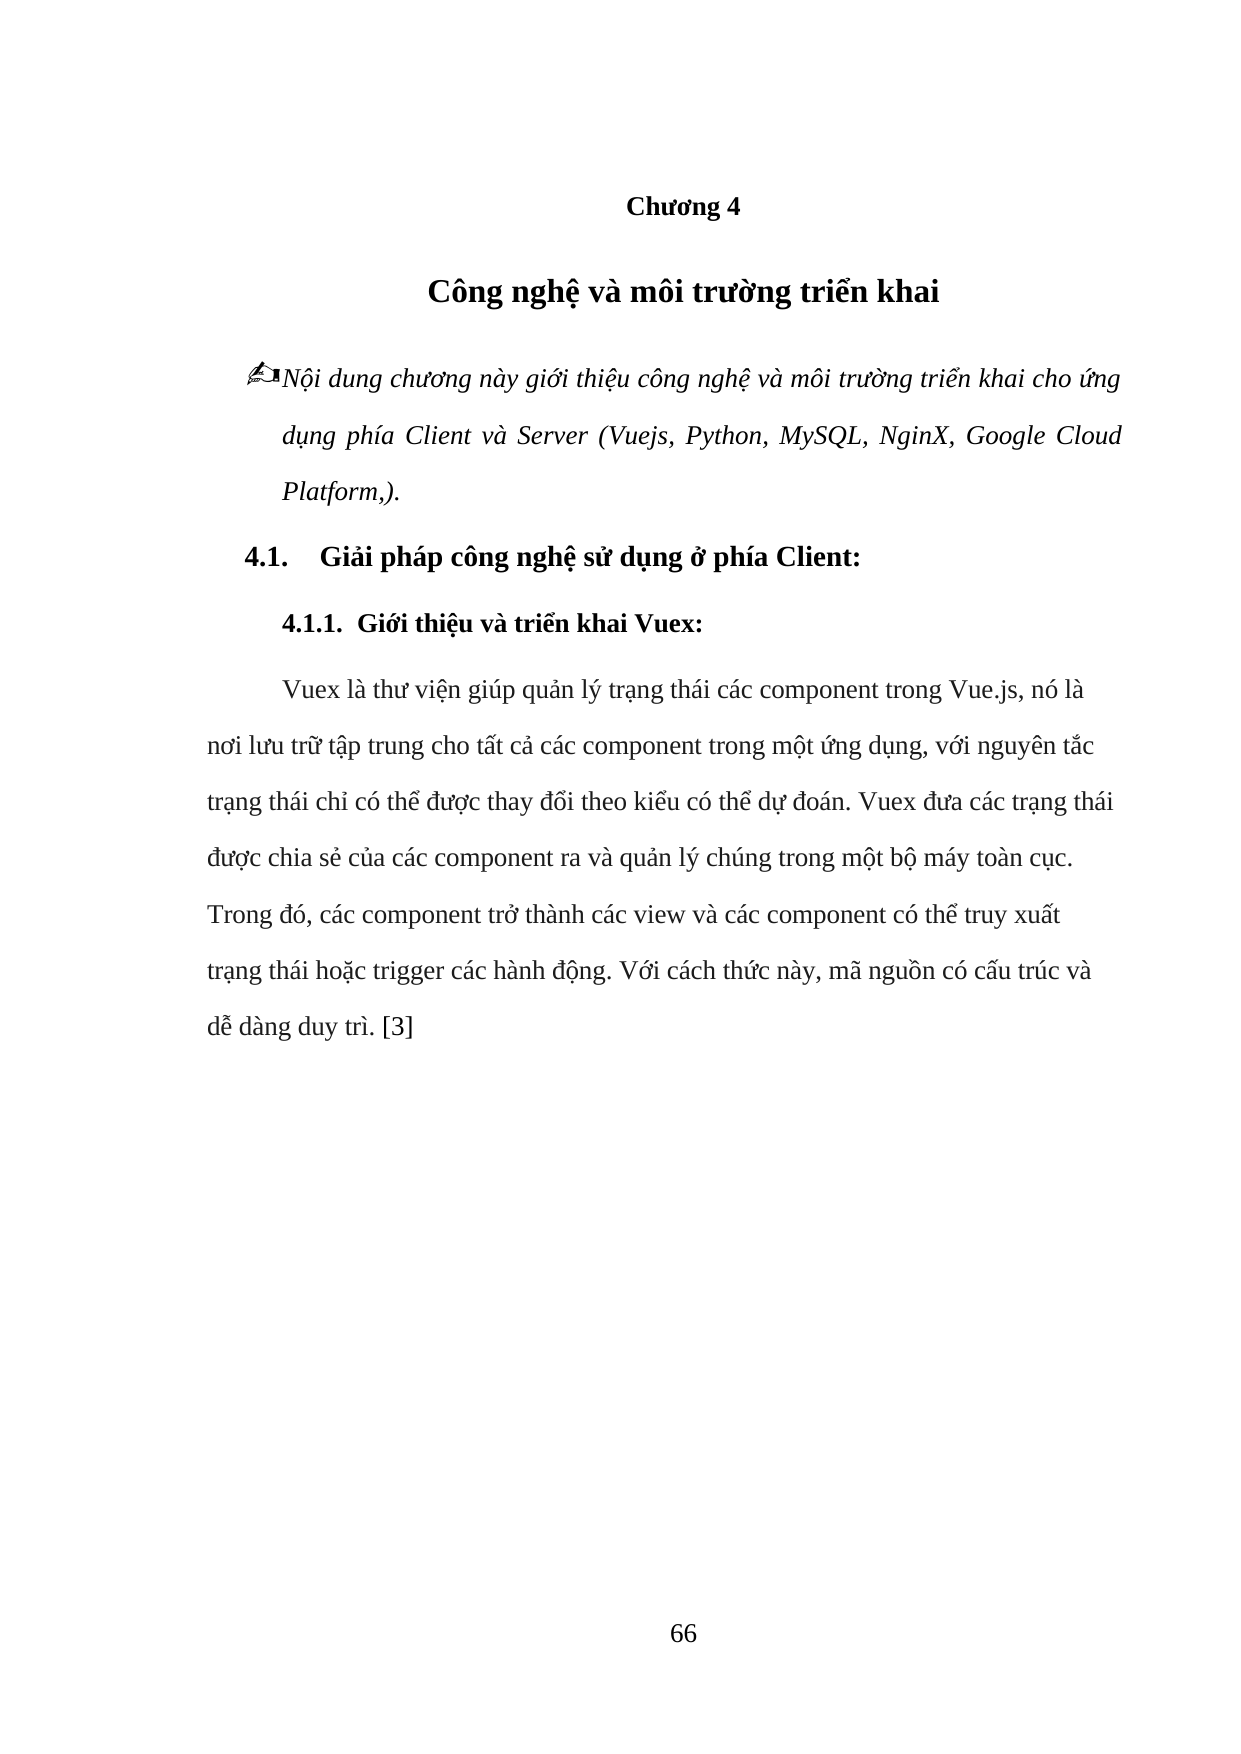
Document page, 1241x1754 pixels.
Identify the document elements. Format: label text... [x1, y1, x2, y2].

subtitle Công nghệ và môi trường triển khai [207, 253, 1122, 328]
text Nội dung chương này giới thiệu công nghệ và môi trường triển khai cho ứng dụng phía Client và Server (Vuejs, Python, MySQL, NginX, Google Cloud Platform,). [244, 359, 1122, 509]
list Giải pháp công nghệ sử dụng ở phía Client: [244, 537, 1122, 575]
text Vuex là thư viện giúp quản lý trạng thái các component trong Vue.js, nó là nơi lưu trữ tập trung cho tất cả các component trong một ứng dụng, với nguyên tắc trạng thái chỉ có thể được thay đổi theo kiểu có thể dự đoán. Vuex đưa các trạng thái được chia sẻ của các component ra và quản lý chúng trong một bộ máy toàn cục. Trong đó, các component trở thành các view và các component có thể truy xuất trạng thái hoặc trigger các hành động. Với cách thức này, mã nguồn có cấu trúc và dễ dàng duy trì. [207, 670, 1122, 1045]
list Giới thiệu và triển khai Vuex: [282, 604, 1122, 642]
subtitle Chương 4 [207, 187, 1122, 225]
